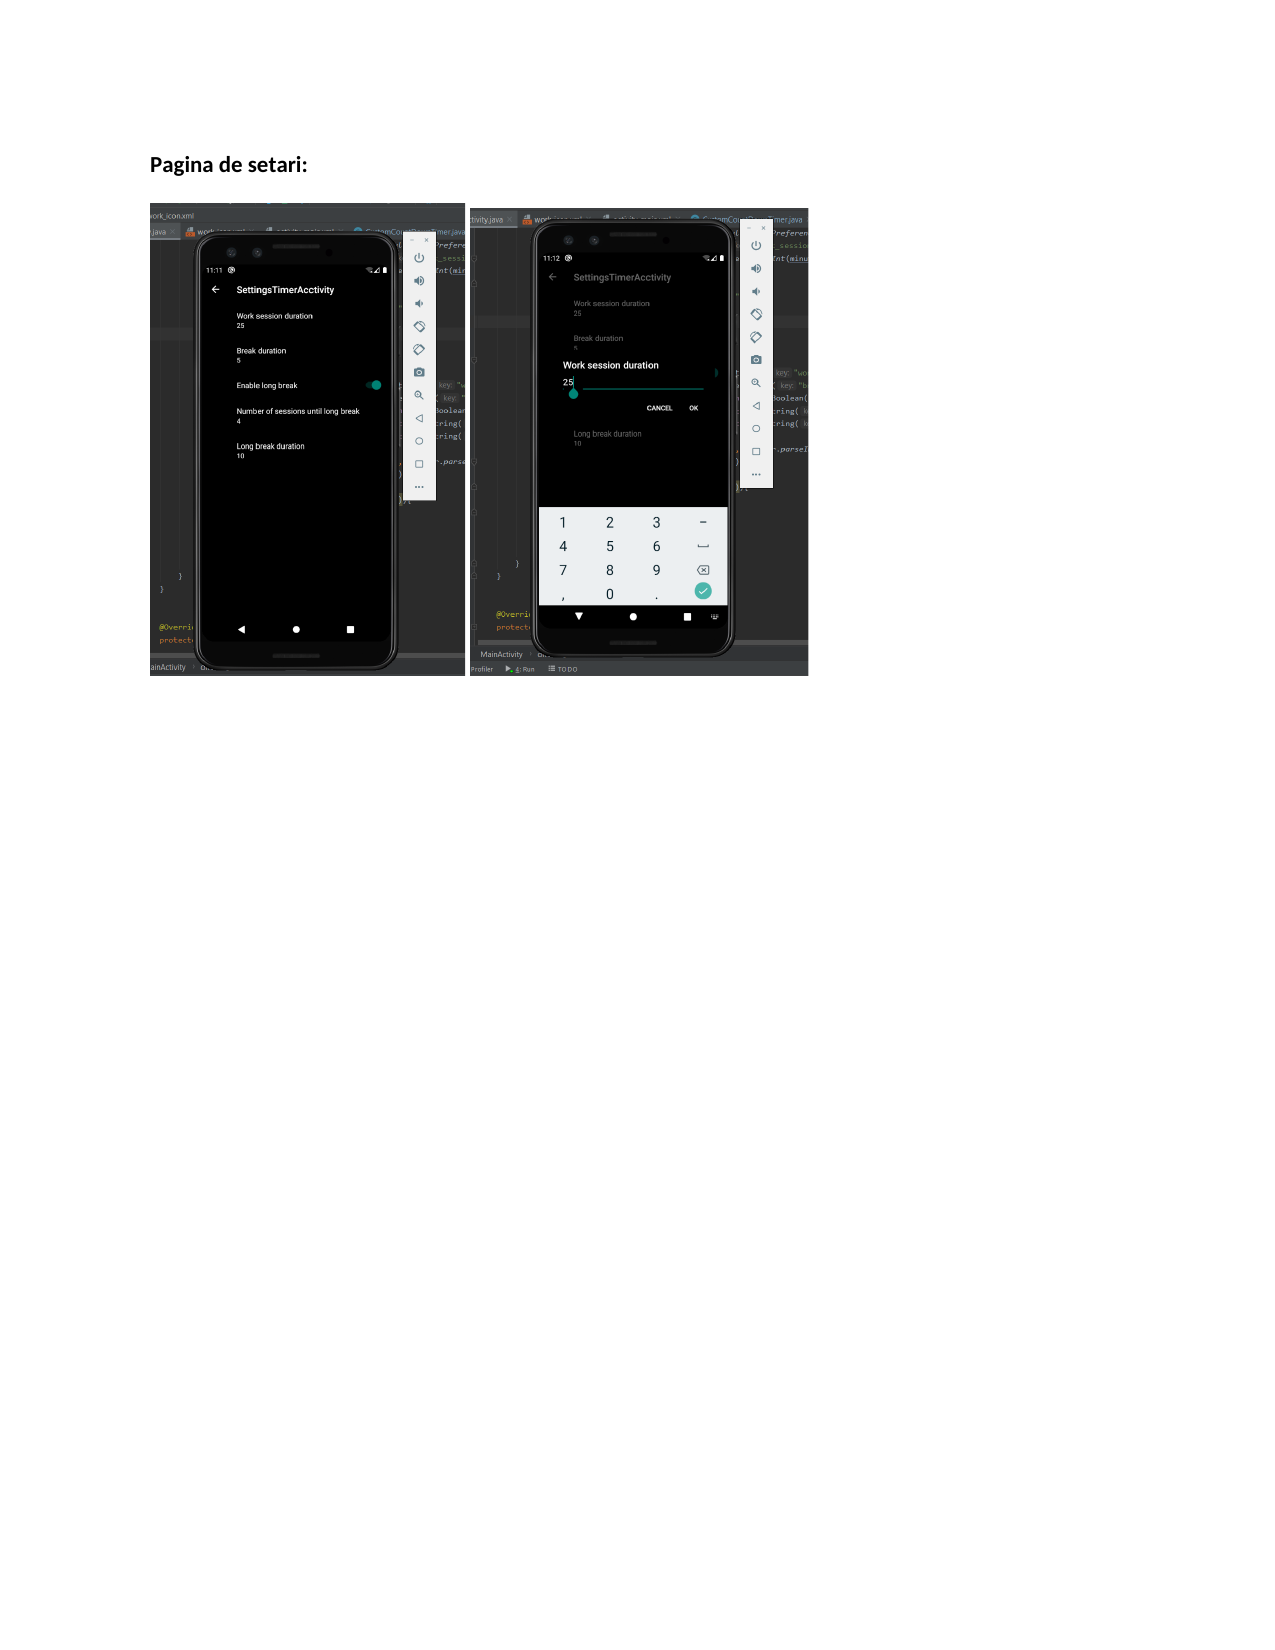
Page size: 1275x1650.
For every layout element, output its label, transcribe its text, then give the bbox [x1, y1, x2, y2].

text Pagina de setari: [150, 150, 1125, 178]
picture [150, 203, 465, 676]
picture [470, 208, 809, 676]
